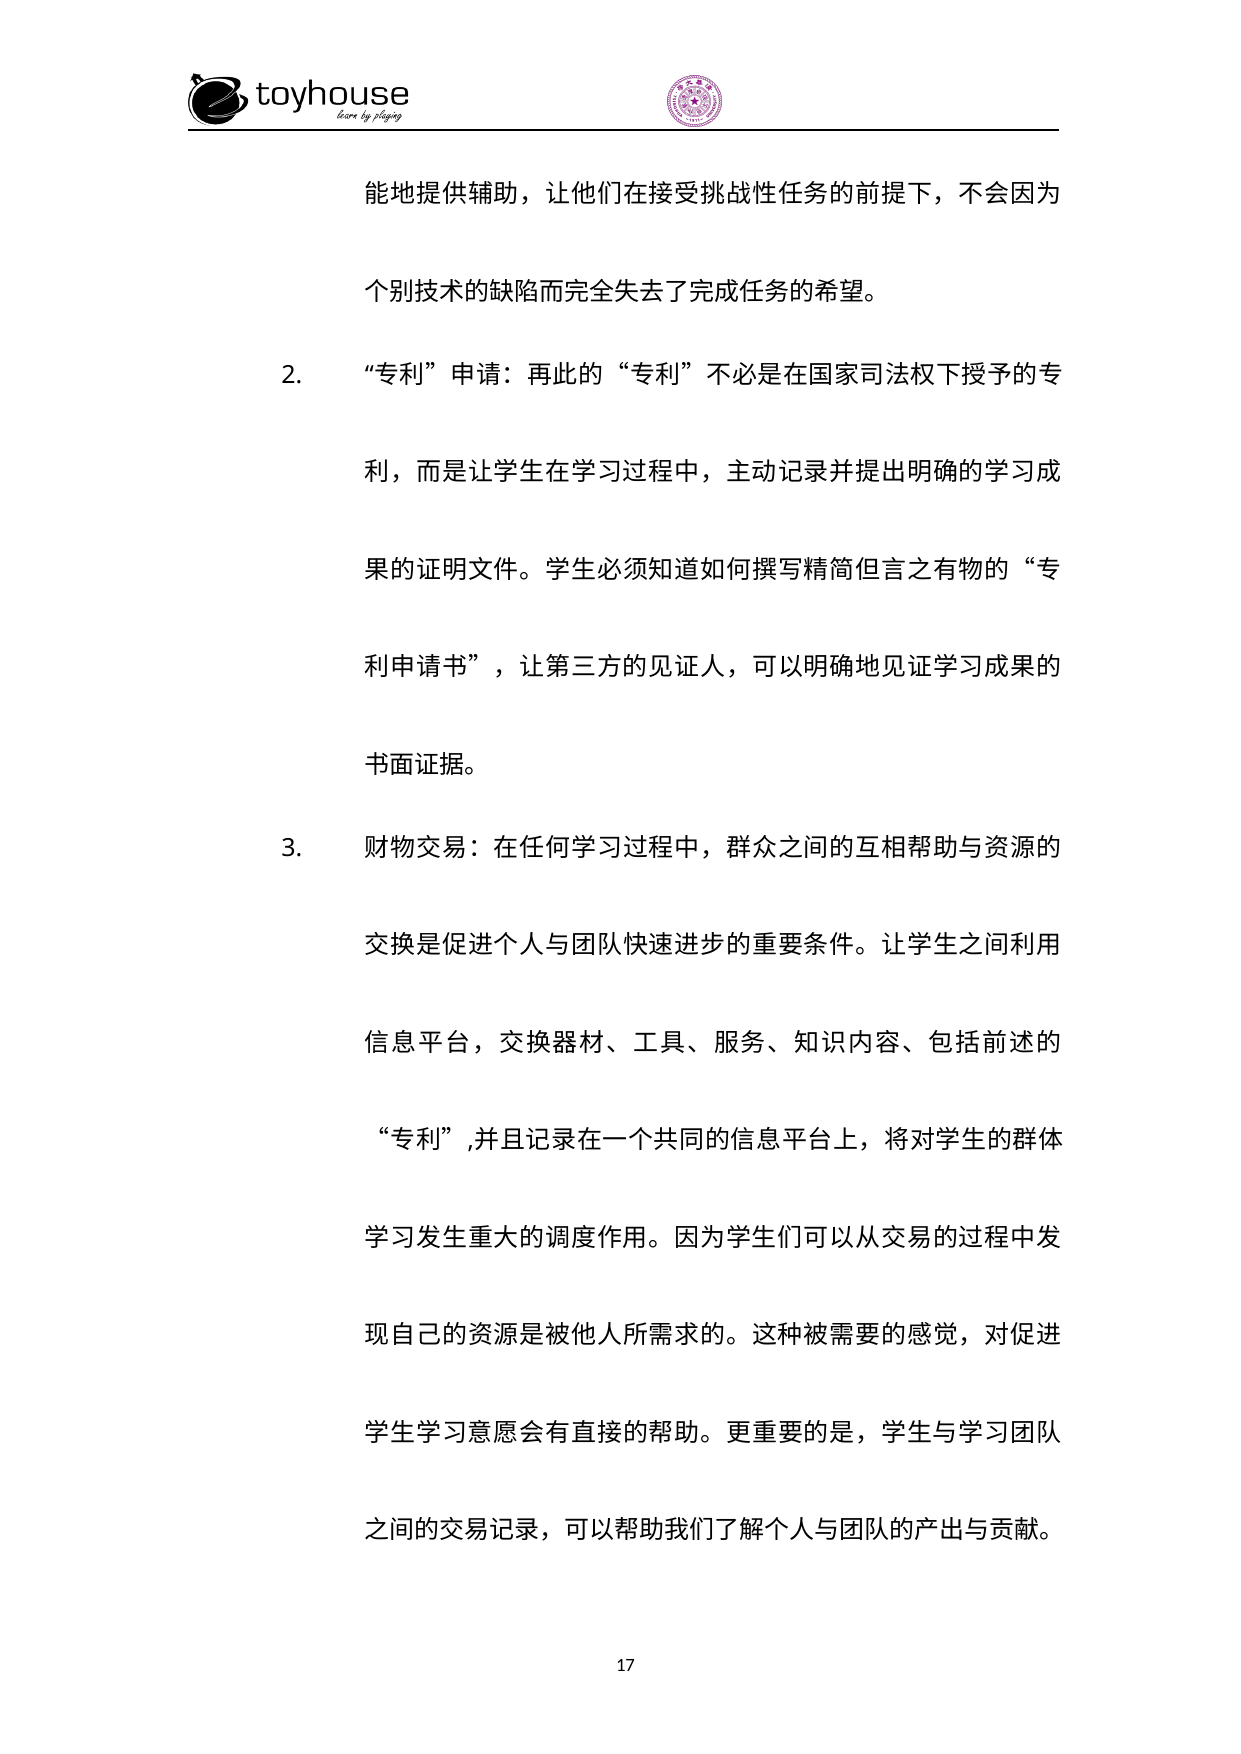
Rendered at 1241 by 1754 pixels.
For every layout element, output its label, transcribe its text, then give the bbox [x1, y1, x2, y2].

picture [187, 73, 410, 127]
picture [667, 75, 722, 127]
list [281, 159, 1063, 322]
list “专利”申请：再此的“专利”不必是在国家司法权下授予的专利，而是让学生在学习过程中，主动记录并提出明确的学习成果的证明文件。学生必须知道如何撰写精简但言之有物的“专利申请书”，让第三方的见证人，可以明确地见证学习成果的书面证据。 [281, 340, 1063, 795]
list 财物交易：在任何学习过程中，群众之间的互相帮助与资源的交换是促进个人与团队快速进步的重要条件。让学生之间利用信息平台，交换器材、工具、服务、知识内容、包括前述的“专利”,并且记录在一个共同的信息平台上，将对学生的群体学习发生重大的调度作用。因为学生们可以从交易的过程中发现自己的资源是被他人所需求的。这种被需要的感觉，对促进学生学习意愿会有直接的帮助。更重要的是，学生与学习团队之间的交易记录，可以帮助我们了解个人与团队的产出与贡献。 [281, 813, 1063, 1561]
